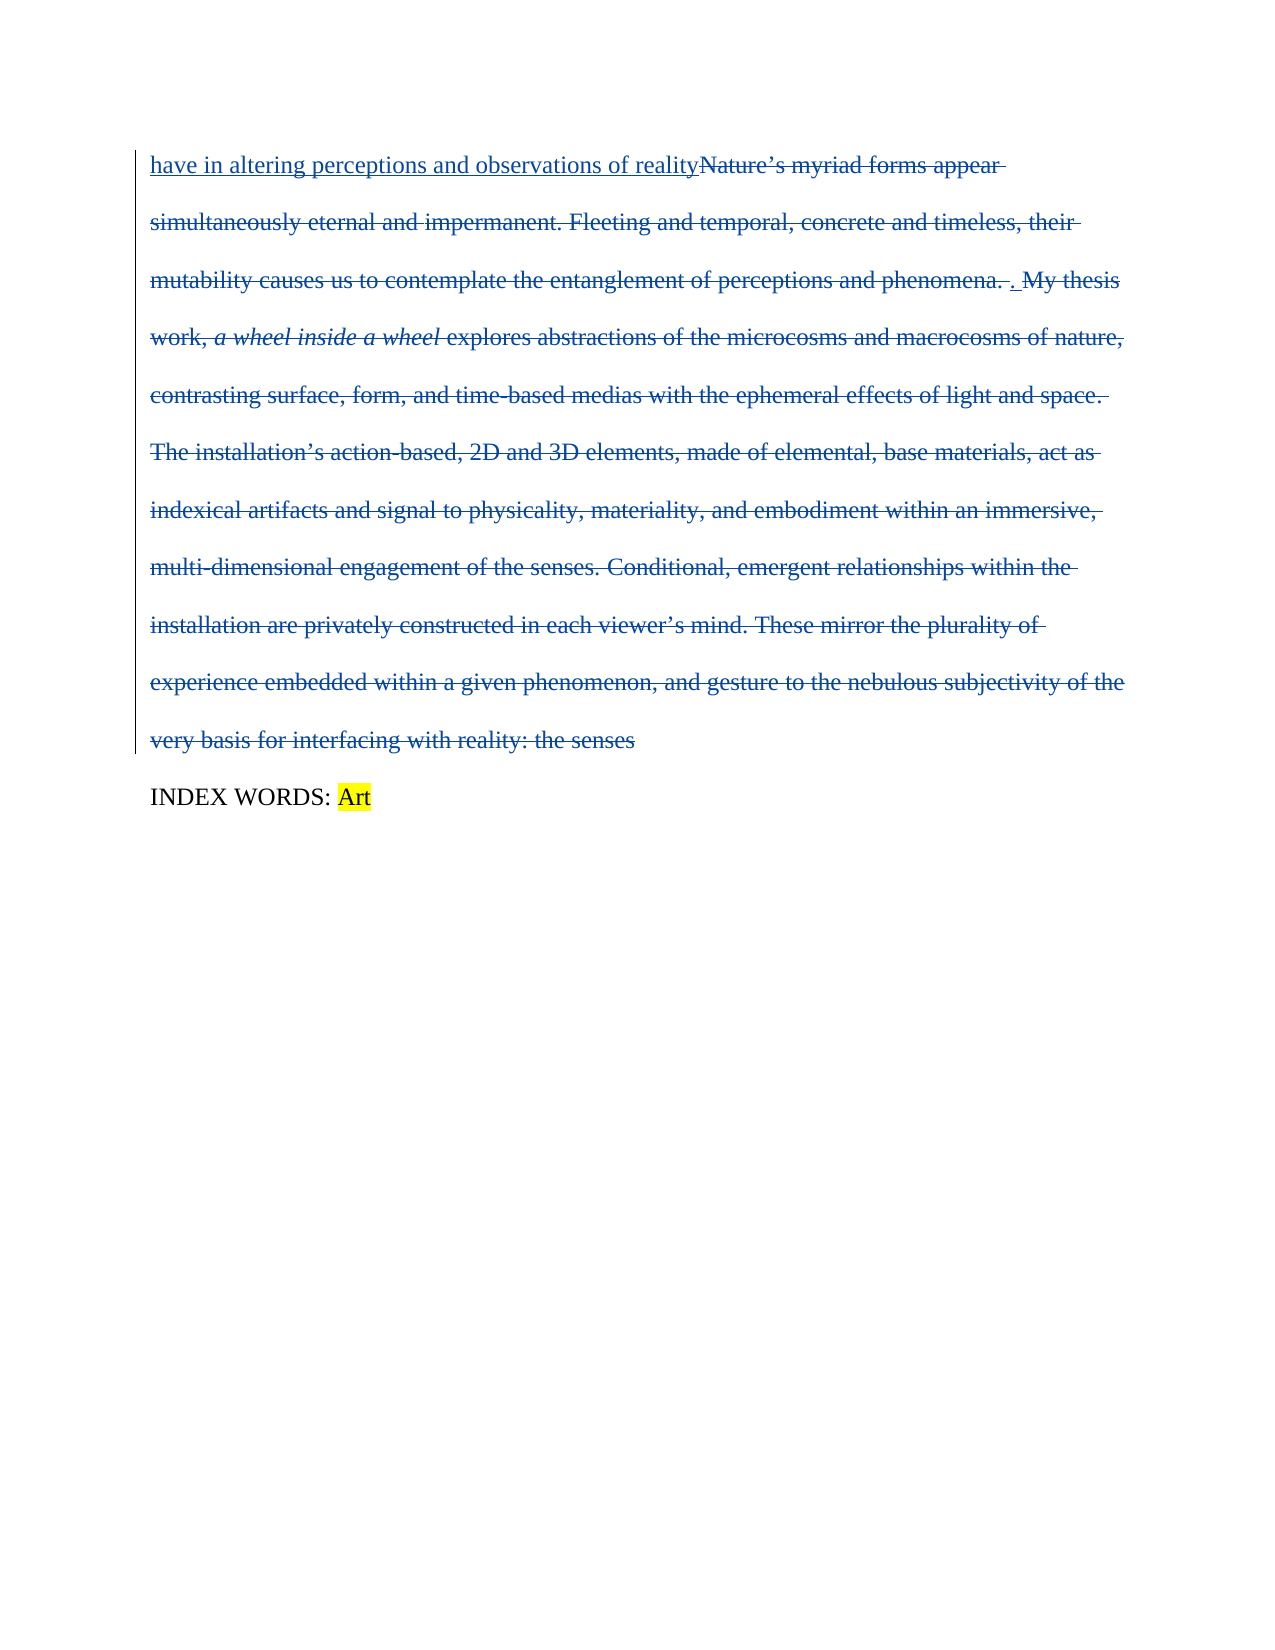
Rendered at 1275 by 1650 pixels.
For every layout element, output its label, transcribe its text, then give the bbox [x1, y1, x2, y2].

text INDEX WORDS: Art [150, 782, 1125, 811]
